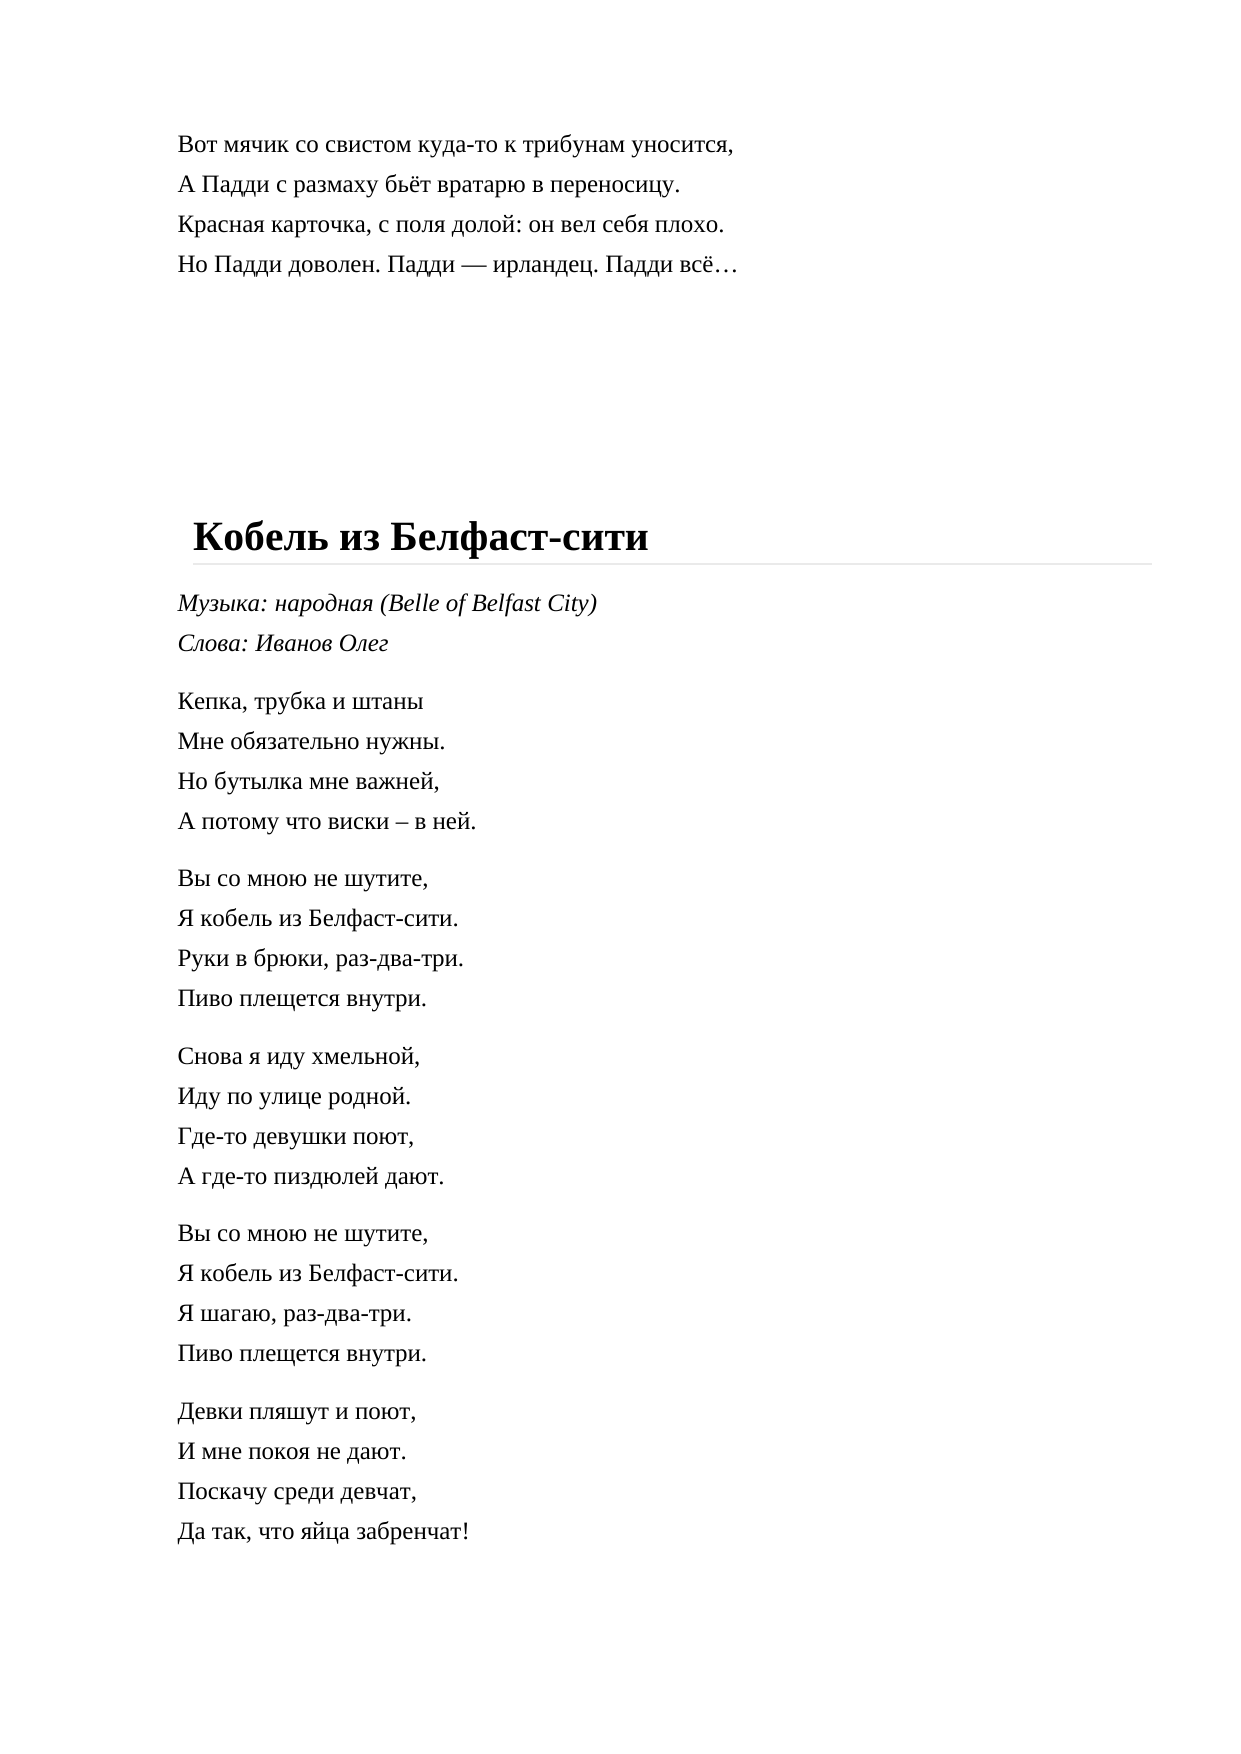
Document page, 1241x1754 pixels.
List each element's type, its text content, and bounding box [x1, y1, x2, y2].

text Музыка: народная (Belle of Belfast City) Слова: Иванов Олег [177, 577, 1152, 657]
text Вы со мною не шутите, Я кобель из Белфаст-сити. Руки в брюки, раз-два-три. Пиво плещется внутри. [177, 852, 1152, 1012]
text Вы со мною не шутите, Я кобель из Белфаст-сити. Я шагаю, раз-два-три. Пиво плещется внутри. [177, 1207, 1152, 1367]
subtitle Кобель из Белфаст-сити [193, 511, 1152, 563]
text Снова я иду хмельной, Иду по улице родной. Где-то девушки поют, А где-то пиздюлей дают. [177, 1030, 1152, 1190]
text Вот мячик со свистом куда-то к трибунам уносится, А Падди с размаху бьёт вратарю в переносицу. Красная карточка, с поля долой: он вел себя плохо. Но Падди доволен. Падди — ирландец. Падди всё… [177, 118, 1152, 278]
text Кепка, трубка и штаны Мне обязательно нужны. Но бутылка мне важней, А потому что виски – в ней. [177, 675, 1152, 835]
text Девки пляшут и поют, И мне покоя не дают. Поскачу среди девчат, Да так, что яйца забренчат! [177, 1385, 1152, 1545]
